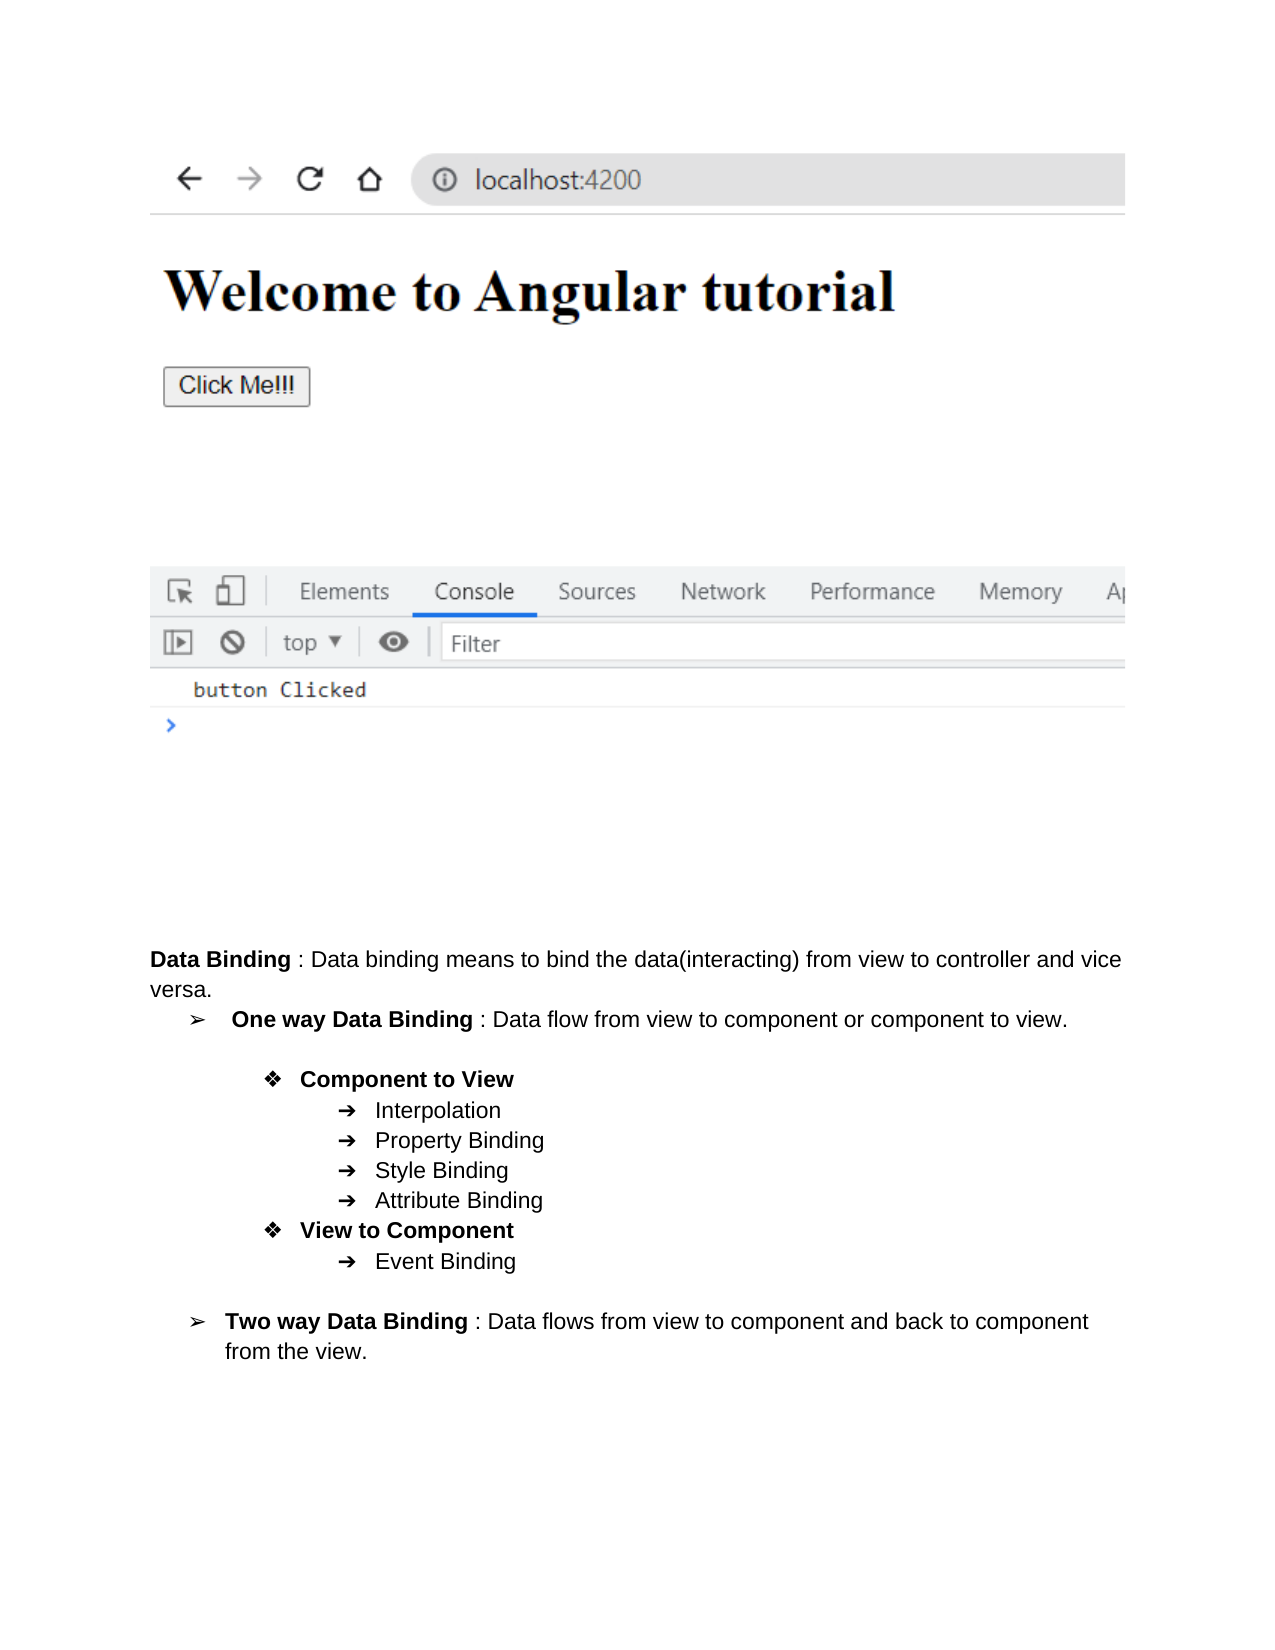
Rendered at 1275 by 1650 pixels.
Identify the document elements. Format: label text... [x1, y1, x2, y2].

list Style Binding [337, 1157, 1125, 1183]
list Component to View [262, 1066, 1125, 1093]
list Two way Data Binding : Data flows from view to component and back to component from the view. [187, 1308, 1125, 1364]
list Event Binding [337, 1248, 1125, 1274]
list Attribute Binding [337, 1187, 1125, 1213]
picture [150, 150, 1125, 942]
list One way Data Binding : Data flow from view to component or component to view. [187, 1006, 1125, 1032]
text Data Binding : Data binding means to bind the data(interacting) from view to controller and vice versa. [150, 946, 1125, 1002]
list Interpolation [337, 1097, 1125, 1123]
list View to Component [262, 1217, 1125, 1244]
list Property Binding [337, 1127, 1125, 1153]
